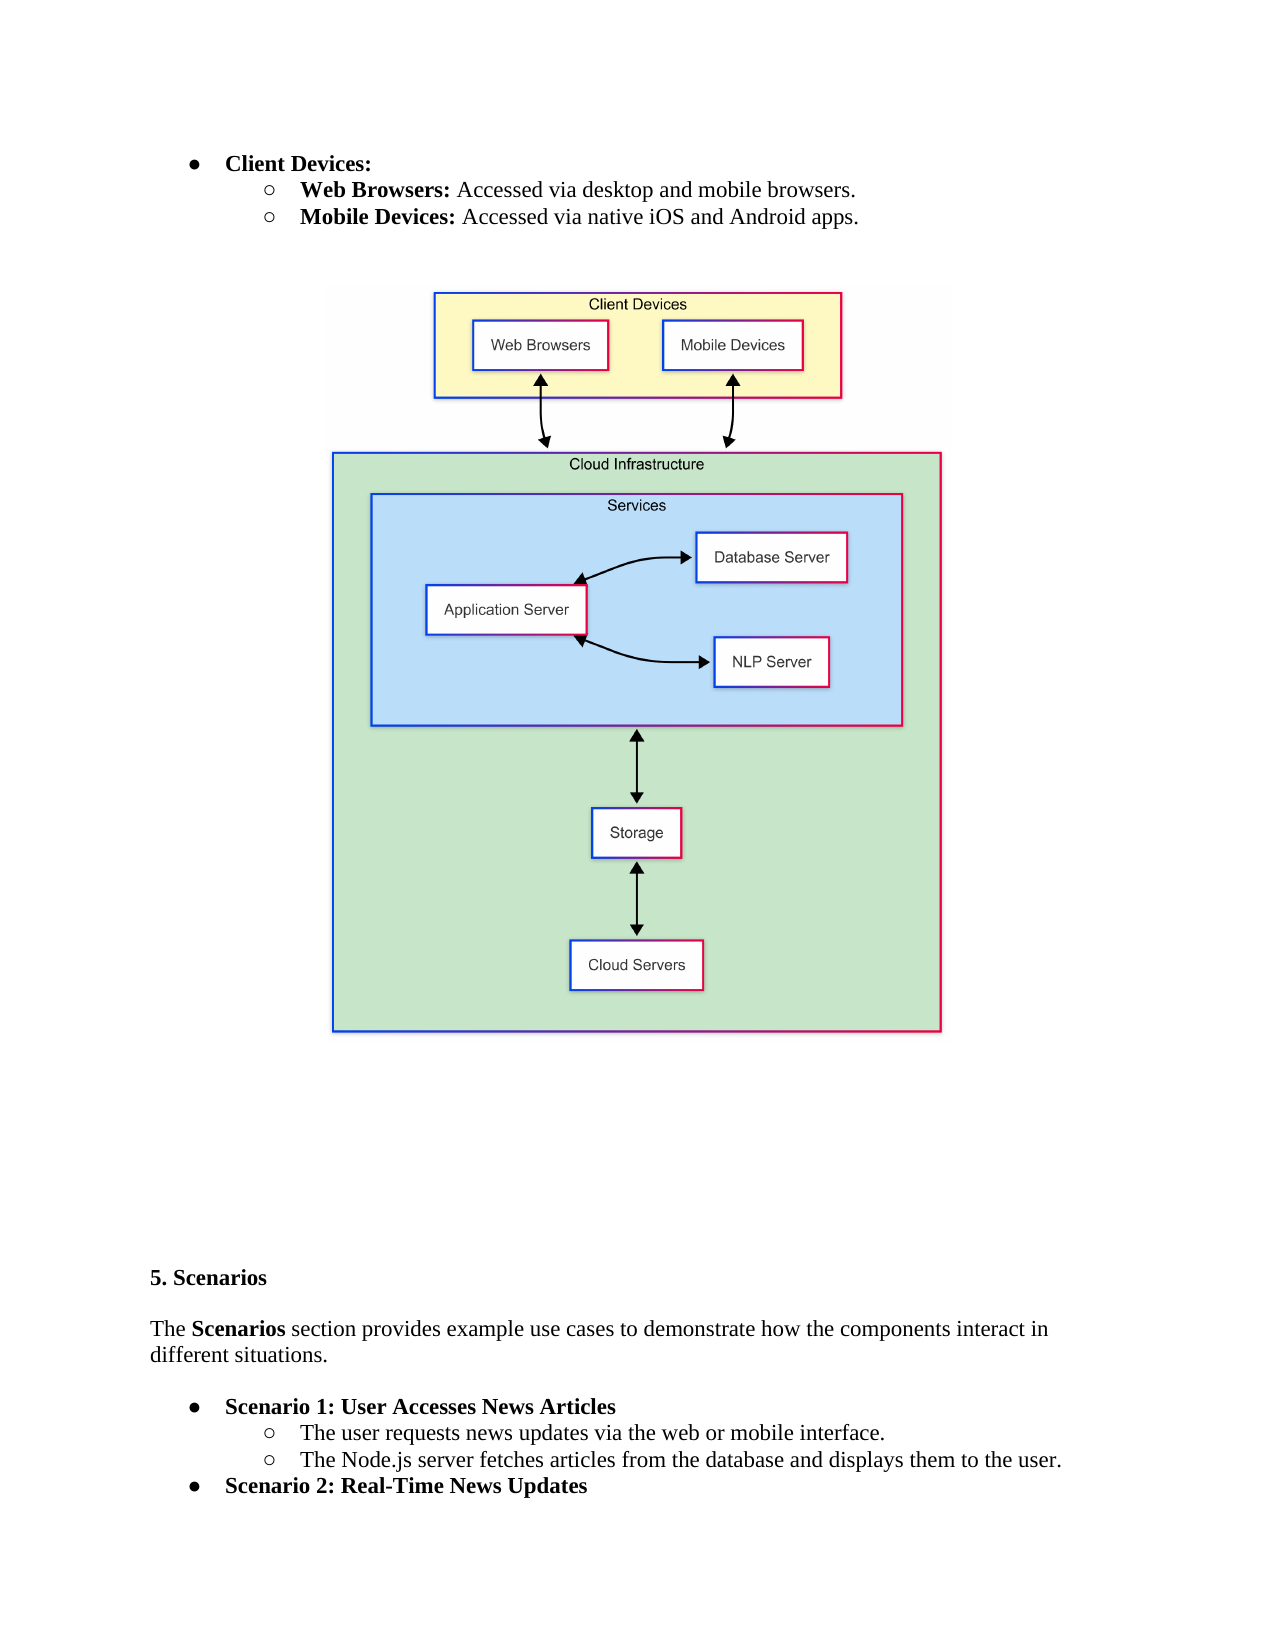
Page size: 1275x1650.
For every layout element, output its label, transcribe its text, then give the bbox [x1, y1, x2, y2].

list The user requests news updates via the web or mobile interface. [262, 1419, 1125, 1446]
list Scenario 2: Real-Time News Updates [187, 1472, 1125, 1498]
subtitle 5. Scenarios [150, 1264, 1125, 1290]
list Web Browsers: Accessed via desktop and mobile browsers. [262, 176, 1125, 203]
text The Scenarios section provides example use cases to demonstrate how the components interact in different situations. [150, 1315, 1125, 1368]
list Scenario 1: User Accesses News Articles [187, 1393, 1125, 1419]
picture [324, 284, 951, 1042]
list The Node.js server fetches articles from the database and displays them to the user. [262, 1446, 1125, 1472]
list Mobile Devices: Accessed via native iOS and Android apps. [262, 203, 1125, 229]
list Client Devices: [187, 150, 1125, 176]
